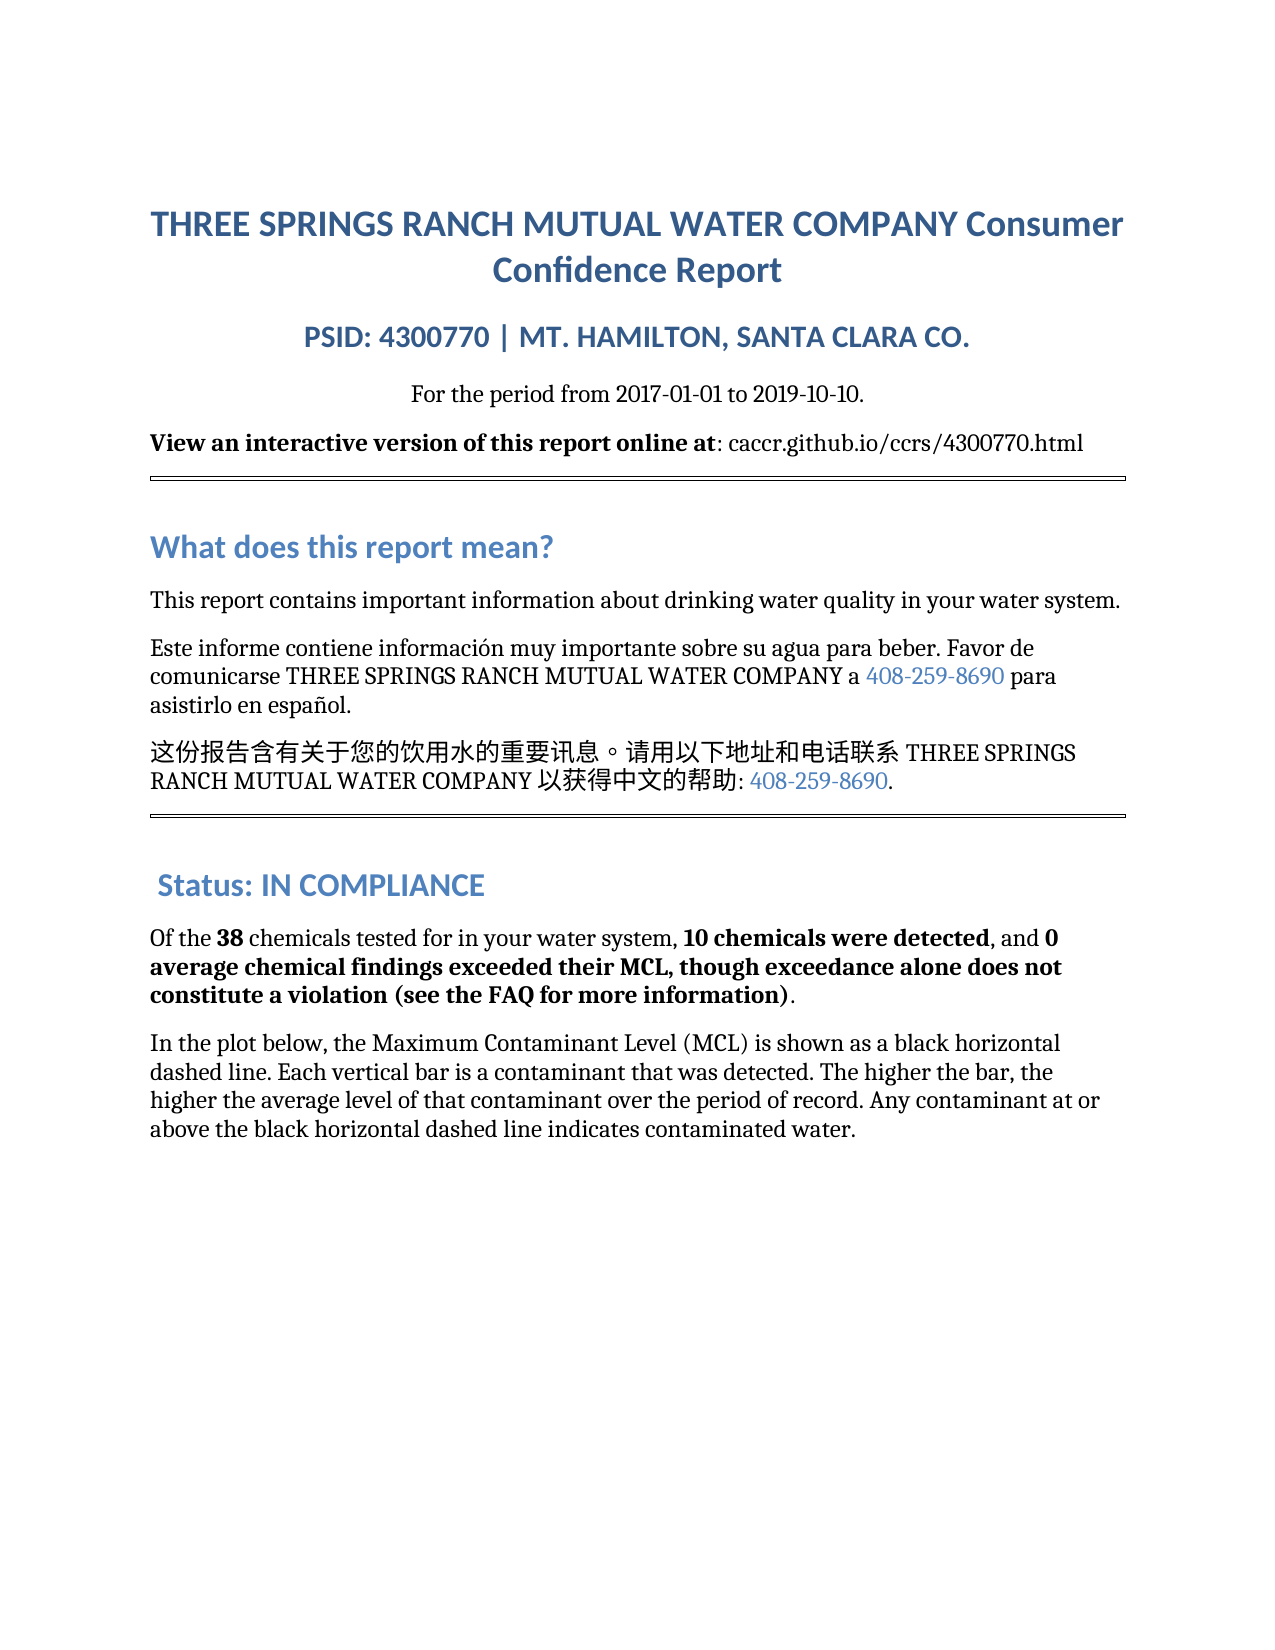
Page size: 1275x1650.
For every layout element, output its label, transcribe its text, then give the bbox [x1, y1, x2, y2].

text Este informe contiene información muy importante sobre su agua para beber. Favor de comunicarse THREE SPRINGS RANCH MUTUAL WATER COMPANY a 408-259-8690 para asistirlo en español. [150, 633, 1125, 720]
text View an interactive version of this report online at: caccr.github.io/ccrs/4300770.html [150, 429, 1125, 458]
title THREE SPRINGS RANCH MUTUAL WATER COMPANY Consumer Confidence Report [150, 200, 1125, 292]
text In the plot below, the Maximum Contaminant Level (MCL) is shown as a black horizontal dashed line. Each vertical bar is a contaminant that was detected. The higher the bar, the higher the average level of that contaminant over the period of record. Any contaminant at or above the black horizontal dashed line indicates contaminated water. [150, 1029, 1125, 1144]
text For the period from 2017-01-01 to 2019-10-10. [150, 380, 1125, 408]
text 这份报告含有关于您的饮用水的重要讯息。请用以下地址和电话联系 THREE SPRINGS RANCH MUTUAL WATER COMPANY 以获得中文的帮助: 408-259-8690. [150, 738, 1125, 796]
text Of the 38 chemicals tested for in your water system, 10 chemicals were detected, and 0 average chemical findings exceeded their MCL, though exceedance alone does not constitute a violation (see the FAQ for more information). [150, 924, 1125, 1010]
subtitle Status: IN COMPLIANCE [150, 864, 1125, 905]
text This report contains important information about drinking water quality in your water system. [150, 586, 1125, 615]
subtitle PSID: 4300770 | MT. HAMILTON, SANTA CLARA CO. [150, 317, 1125, 355]
subtitle What does this report mean? [150, 526, 1125, 567]
